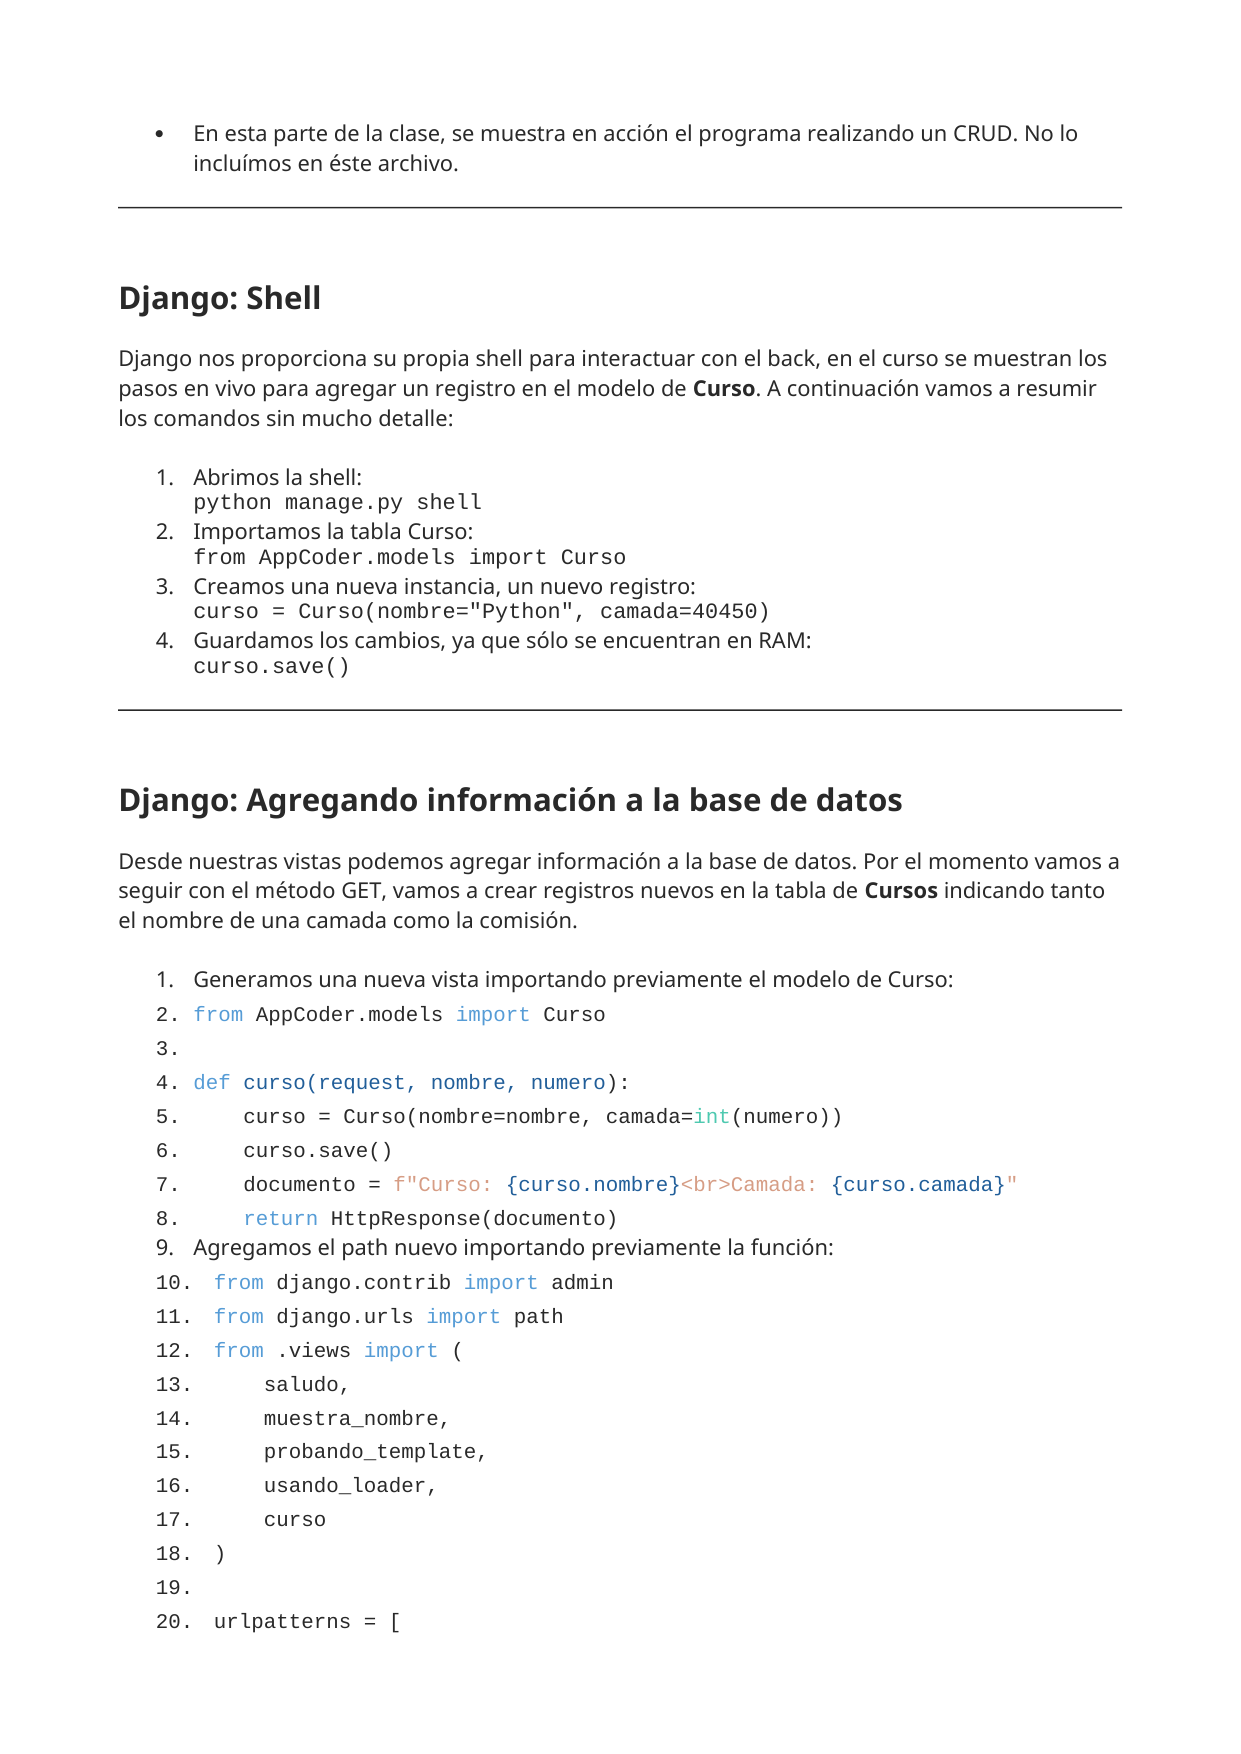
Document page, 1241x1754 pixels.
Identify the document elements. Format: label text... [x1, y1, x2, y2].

list ) [156, 1533, 1122, 1567]
list En esta parte de la clase, se muestra en acción el programa realizando un CRUD. No lo incluímos en éste archivo. [156, 118, 1122, 178]
list usando_loader, [156, 1465, 1122, 1499]
list Importamos la tabla Curso: from AppCoder.models import Curso [156, 516, 1122, 571]
list from django.urls import path [156, 1295, 1122, 1329]
list from django.contrib import admin [156, 1261, 1122, 1295]
list documento = f"Curso: {curso.nombre}<br>Camada: {curso.camada}" [156, 1164, 1122, 1198]
list urlpatterns = [ [156, 1601, 1122, 1635]
list saludo, [156, 1363, 1122, 1397]
list curso.save() [156, 1130, 1122, 1164]
list from .views import ( [156, 1329, 1122, 1363]
list Guardamos los cambios, ya que sólo se encuentran en RAM: curso.save() [156, 626, 1122, 680]
list return HttpResponse(documento) [156, 1198, 1122, 1232]
list curso [156, 1499, 1122, 1533]
list muestra_nombre, [156, 1397, 1122, 1431]
list curso = Curso(nombre=nombre, camada=int(numero)) [156, 1096, 1122, 1130]
text Django: Shell [118, 276, 1122, 318]
text Django nos proporciona su propia shell para interactuar con el back, en el curso se muestran los pasos en vivo para agregar un registro en el modelo de Curso. A continuación vamos a resumir los comandos sin mucho detalle: [118, 343, 1122, 433]
list probando_template, [156, 1431, 1122, 1465]
list Abrimos la shell: python manage.py shell [156, 462, 1122, 516]
list from AppCoder.models import Curso [156, 994, 1122, 1028]
list Creamos una nueva instancia, un nuevo registro: curso = Curso(nombre="Python", camada=40450) [156, 571, 1122, 626]
list Generamos una nueva vista importando previamente el modelo de Curso: [156, 964, 1122, 994]
list Agregamos el path nuevo importando previamente la función: [156, 1232, 1122, 1261]
text Desde nuestras vistas podemos agregar información a la base de datos. Por el momento vamos a seguir con el método GET, vamos a crear registros nuevos en la tabla de Cursos indicando tanto el nombre de una camada como la comisión. [118, 846, 1122, 935]
list def curso(request, nombre, numero): [156, 1062, 1122, 1096]
text Django: Agregando información a la base de datos [118, 778, 1122, 821]
